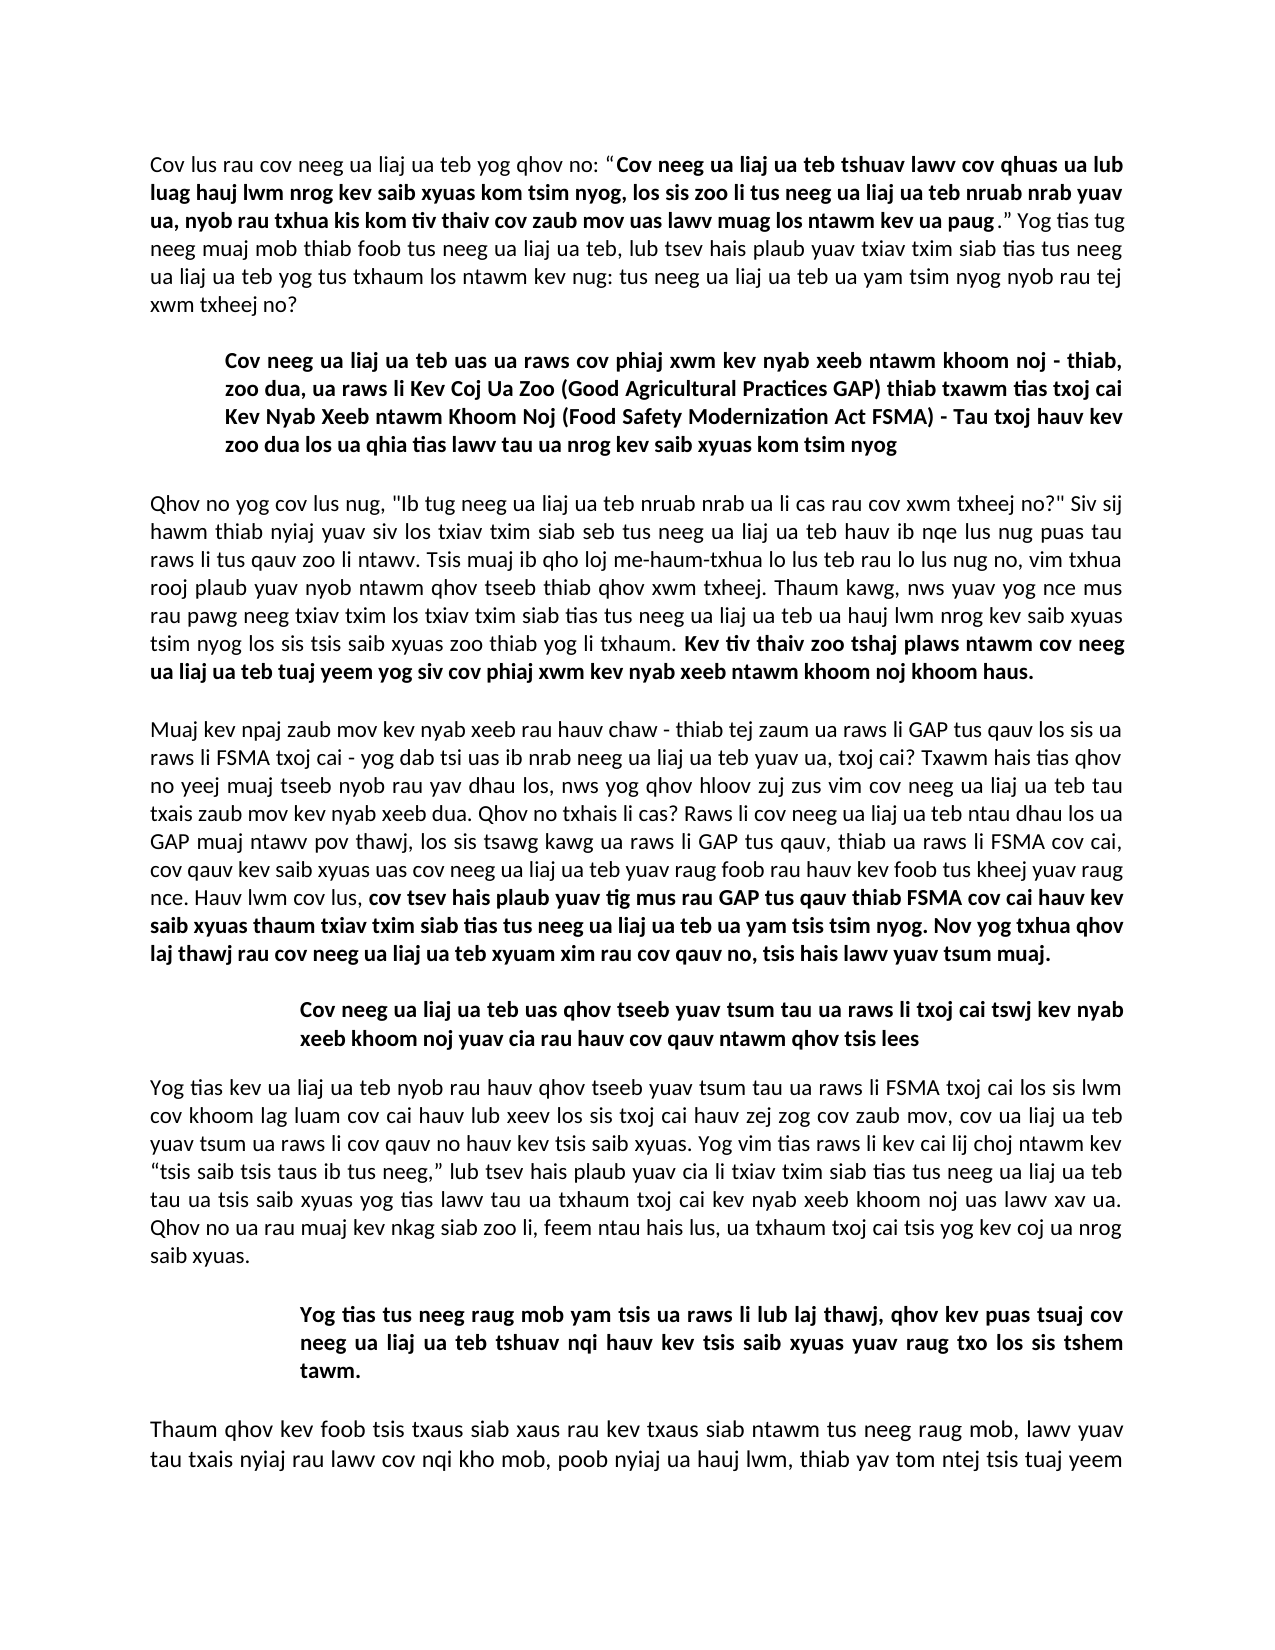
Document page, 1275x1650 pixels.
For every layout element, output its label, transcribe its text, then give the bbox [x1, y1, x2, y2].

text Cov lus rau cov neeg ua liaj ua teb yog qhov no: “Cov neeg ua liaj ua teb tshuav lawv cov qhuas ua lub luag hauj lwm nrog kev saib xyuas kom tsim nyog, los sis zoo li tus neeg ua liaj ua teb nruab nrab yuav ua, nyob rau txhua kis kom tiv thaiv cov zaub mov uas lawv muag los ntawm kev ua paug.” Yog tias tug neeg muaj mob thiab foob tus neeg ua liaj ua teb, lub tsev hais plaub yuav txiav txim siab tias tus neeg ua liaj ua teb yog tus txhaum los ntawm kev nug: tus neeg ua liaj ua teb ua yam tsim nyog nyob rau tej xwm txheej no? [150, 150, 1125, 318]
text Cov neeg ua liaj ua teb uas qhov tseeb yuav tsum tau ua raws li txoj cai tswj kev nyab xeeb khoom noj yuav cia rau hauv cov qauv ntawm qhov tsis lees [300, 996, 1125, 1052]
text Yog tias kev ua liaj ua teb nyob rau hauv qhov tseeb yuav tsum tau ua raws li FSMA txoj cai los sis lwm cov khoom lag luam cov cai hauv lub xeev los sis txoj cai hauv zej zog cov zaub mov, cov ua liaj ua teb yuav tsum ua raws li cov qauv no hauv kev tsis saib xyuas. Yog vim tias raws li kev cai lij choj ntawm kev “tsis saib tsis taus ib tus neeg,” lub tsev hais plaub yuav cia li txiav txim siab tias tus neeg ua liaj ua teb tau ua tsis saib xyuas yog tias lawv tau ua txhaum txoj cai kev nyab xeeb khoom noj uas lawv xav ua. Qhov no ua rau muaj kev nkag siab zoo li, feem ntau hais lus, ua txhaum txoj cai tsis yog kev coj ua nrog saib xyuas. [150, 1073, 1125, 1269]
text Qhov no yog cov lus nug, "Ib tug neeg ua liaj ua teb nruab nrab ua li cas rau cov xwm txheej no?" Siv sij hawm thiab nyiaj yuav siv los txiav txim siab seb tus neeg ua liaj ua teb hauv ib nqe lus nug puas tau raws li tus qauv zoo li ntawv. Tsis muaj ib qho loj me-haum-txhua lo lus teb rau lo lus nug no, vim txhua rooj plaub yuav nyob ntawm qhov tseeb thiab qhov xwm txheej. Thaum kawg, nws yuav yog nce mus rau pawg neeg txiav txim los txiav txim siab tias tus neeg ua liaj ua teb ua hauj lwm nrog kev saib xyuas tsim nyog los sis tsis saib xyuas zoo thiab yog li txhaum. Kev tiv thaiv zoo tshaj plaws ntawm cov neeg ua liaj ua teb tuaj yeem yog siv cov phiaj xwm kev nyab xeeb ntawm khoom noj khoom haus. [150, 489, 1125, 685]
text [150, 1414, 1125, 1473]
text Muaj kev npaj zaub mov kev nyab xeeb rau hauv chaw - thiab tej zaum ua raws li GAP tus qauv los sis ua raws li FSMA txoj cai - yog dab tsi uas ib nrab neeg ua liaj ua teb yuav ua, txoj cai? Txawm hais tias qhov no yeej muaj tseeb nyob rau yav dhau los, nws yog qhov hloov zuj zus vim cov neeg ua liaj ua teb tau txais zaub mov kev nyab xeeb dua. Qhov no txhais li cas? Raws li cov neeg ua liaj ua teb ntau dhau los ua GAP muaj ntawv pov thawj, los sis tsawg kawg ua raws li GAP tus qauv, thiab ua raws li FSMA cov cai, cov qauv kev saib xyuas uas cov neeg ua liaj ua teb yuav raug foob rau hauv kev foob tus kheej yuav raug nce. Hauv lwm cov lus, cov tsev hais plaub yuav tig mus rau GAP tus qauv thiab FSMA cov cai hauv kev saib xyuas thaum txiav txim siab tias tus neeg ua liaj ua teb ua yam tsis tsim nyog. Nov yog txhua qhov laj thawj rau cov neeg ua liaj ua teb xyuam xim rau cov qauv no, tsis hais lawv yuav tsum muaj. [150, 715, 1125, 968]
text Cov neeg ua liaj ua teb uas ua raws cov phiaj xwm kev nyab xeeb ntawm khoom noj - thiab, zoo dua, ua raws li Kev Coj Ua Zoo (Good Agricultural Practices GAP) thiab txawm tias txoj cai Kev Nyab Xeeb ntawm Khoom Noj (Food Safety Modernization Act FSMA) - Tau txoj hauv kev zoo dua los ua qhia tias lawv tau ua nrog kev saib xyuas kom tsim nyog [225, 346, 1125, 458]
text Yog tias tus neeg raug mob yam tsis ua raws li lub laj thawj, qhov kev puas tsuaj cov neeg ua liaj ua teb tshuav nqi hauv kev tsis saib xyuas yuav raug txo los sis tshem tawm. [300, 1300, 1125, 1384]
